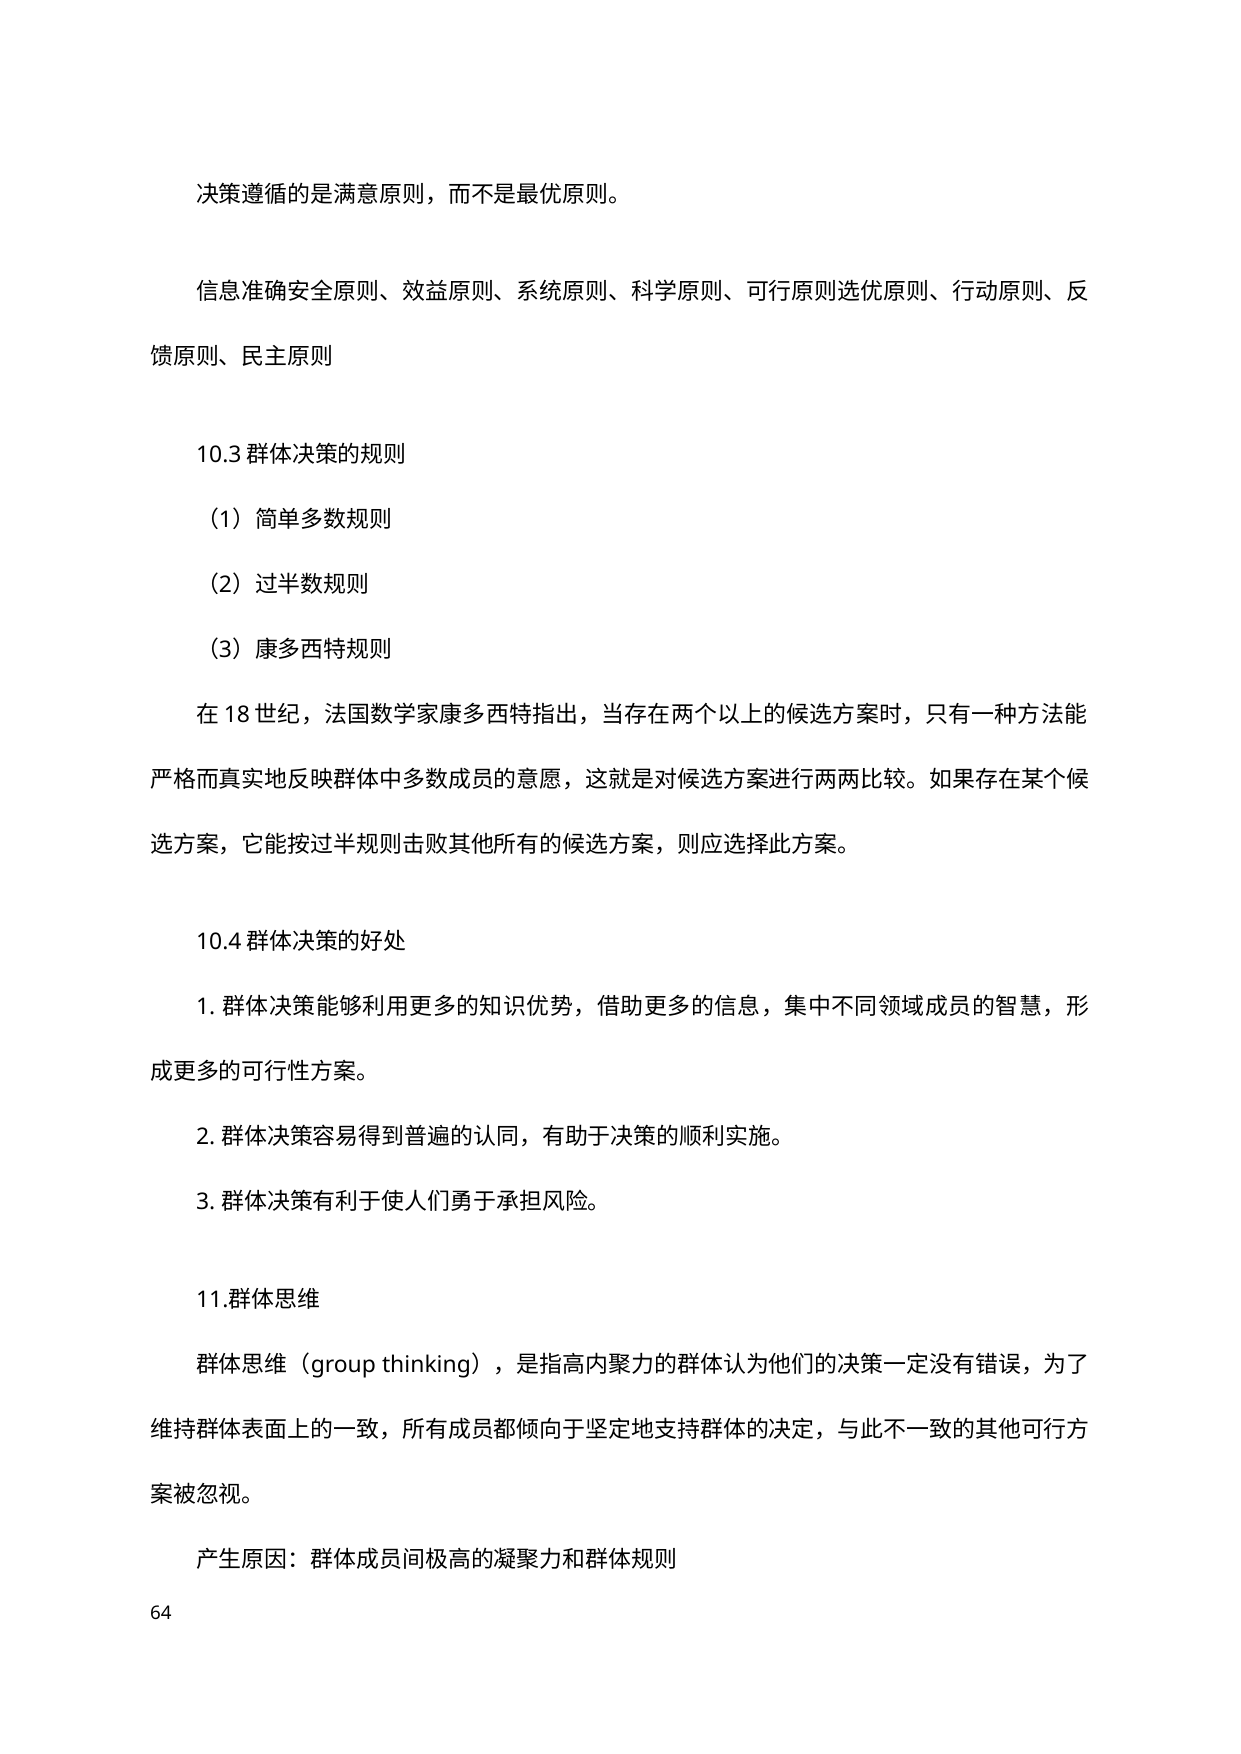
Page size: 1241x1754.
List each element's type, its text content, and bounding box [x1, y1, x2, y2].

text 10.4群体决策的好处 [150, 907, 1090, 972]
text 11.群体思维 [150, 1265, 1090, 1330]
text （1）简单多数规则 [150, 485, 1090, 550]
text （2）过半数规则 [150, 550, 1090, 615]
text 产生原因：群体成员间极高的凝聚力和群体规则 [150, 1525, 1090, 1590]
text 决策遵循的是满意原则，而不是最优原则。 [150, 160, 1090, 225]
text 群体思维（group thinking），是指高内聚力的群体认为他们的决策一定没有错误，为了维持群体表面上的一致，所有成员都倾向于坚定地支持群体的决定，与此不一致的其他可行方案被忽视。 [150, 1330, 1090, 1525]
text 1. 群体决策能够利用更多的知识优势，借助更多的信息，集中不同领域成员的智慧，形成更多的可行性方案。 [150, 972, 1090, 1102]
text 在18世纪，法国数学家康多西特指出，当存在两个以上的候选方案时，只有一种方法能严格而真实地反映群体中多数成员的意愿，这就是对候选方案进行两两比较。如果存在某个候选方案，它能按过半规则击败其他所有的候选方案，则应选择此方案。 [150, 680, 1090, 875]
text （3）康多西特规则 [150, 615, 1090, 680]
text 3. 群体决策有利于使人们勇于承担风险。 [150, 1167, 1090, 1232]
text 10.3群体决策的规则 [150, 420, 1090, 485]
text 信息准确安全原则、效益原则、系统原则、科学原则、可行原则选优原则、行动原则、反馈原则、民主原则 [150, 257, 1090, 387]
text 2. 群体决策容易得到普遍的认同，有助于决策的顺利实施。 [150, 1102, 1090, 1167]
